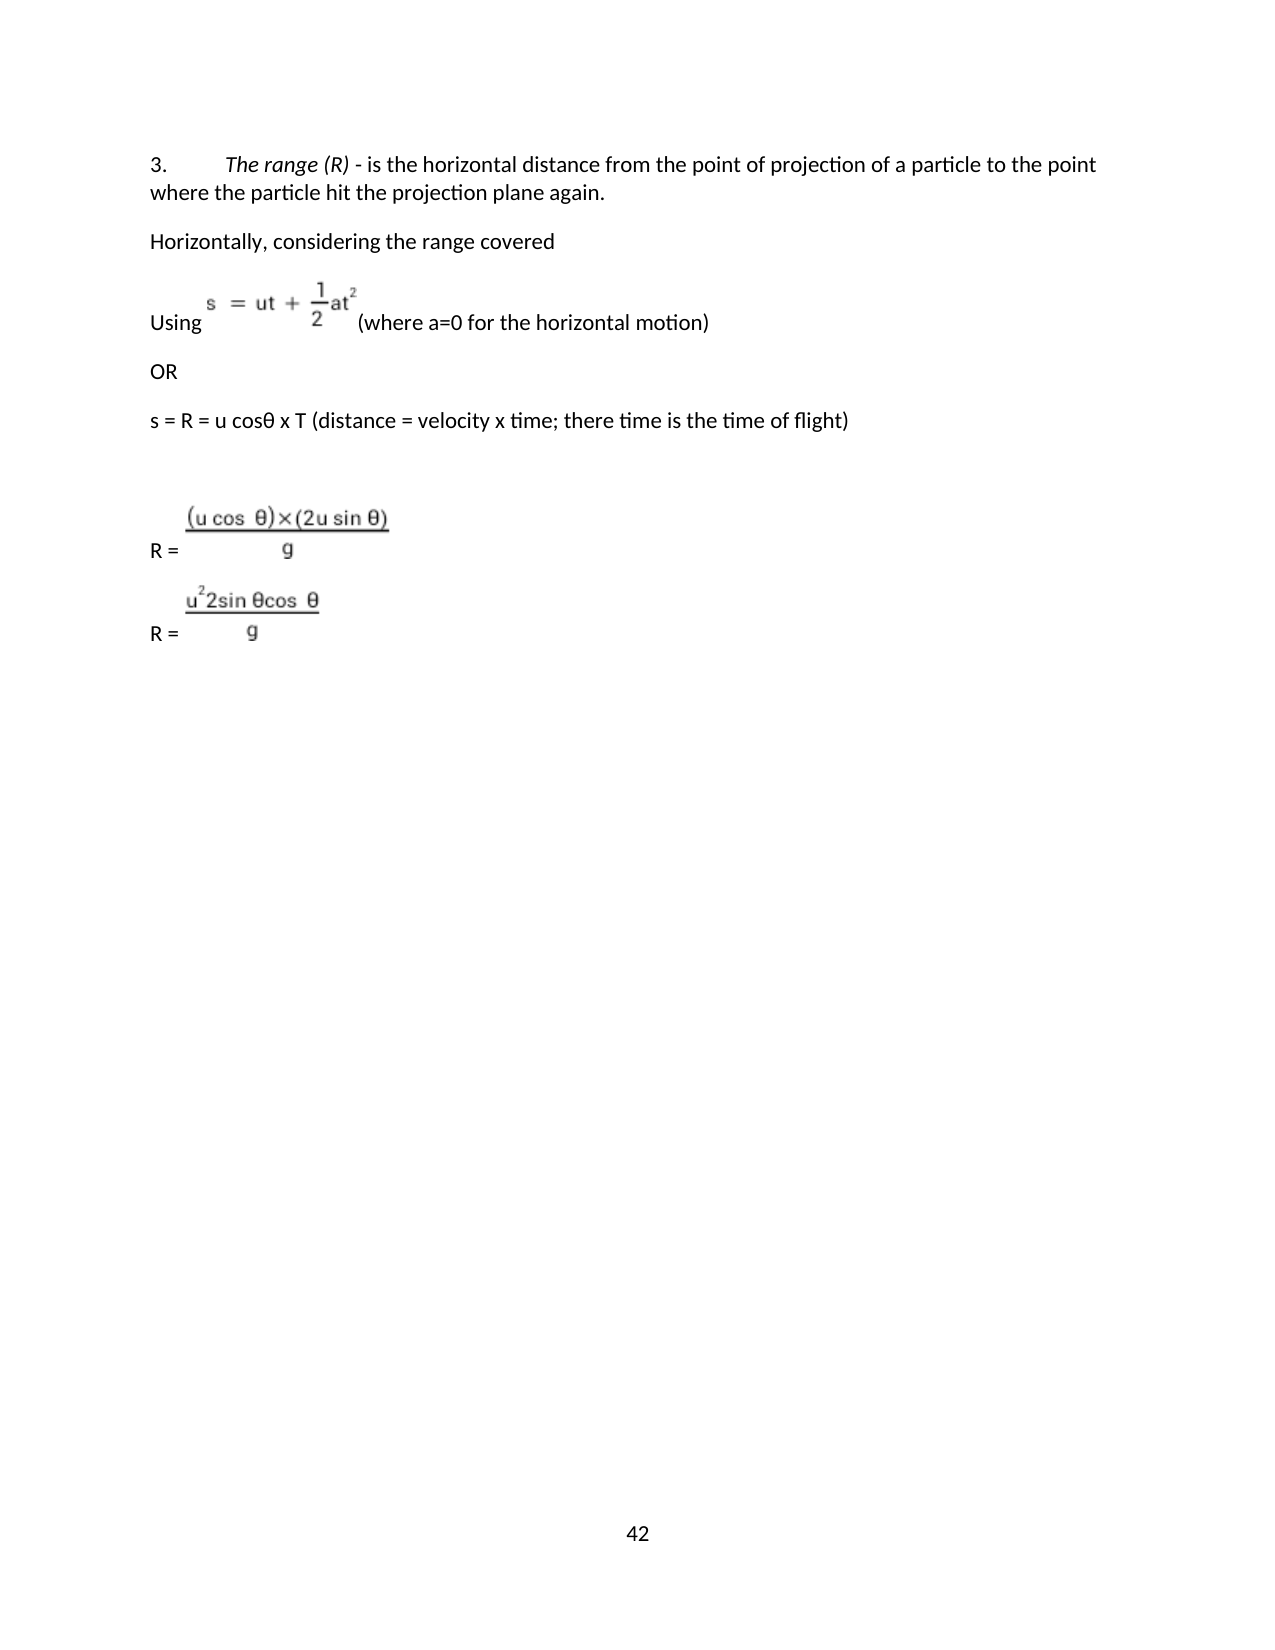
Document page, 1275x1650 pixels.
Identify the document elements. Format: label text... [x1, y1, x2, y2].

picture [184, 584, 321, 641]
text OR [150, 357, 1125, 385]
text Using (where a=0 for the horizontal motion) [150, 276, 1125, 336]
picture [184, 503, 391, 559]
text R = [150, 503, 1125, 564]
text R = [150, 585, 1125, 647]
picture [207, 275, 357, 331]
text 3. The range (R) - is the horizontal distance from the point of projection of a particle to the point where the particle hit the projection plane again. [150, 150, 1125, 206]
text s = R = u cosθ x T (distance = velocity x time; there time is the time of flight) [150, 406, 1125, 434]
text Horizontally, considering the range covered [150, 227, 1125, 255]
